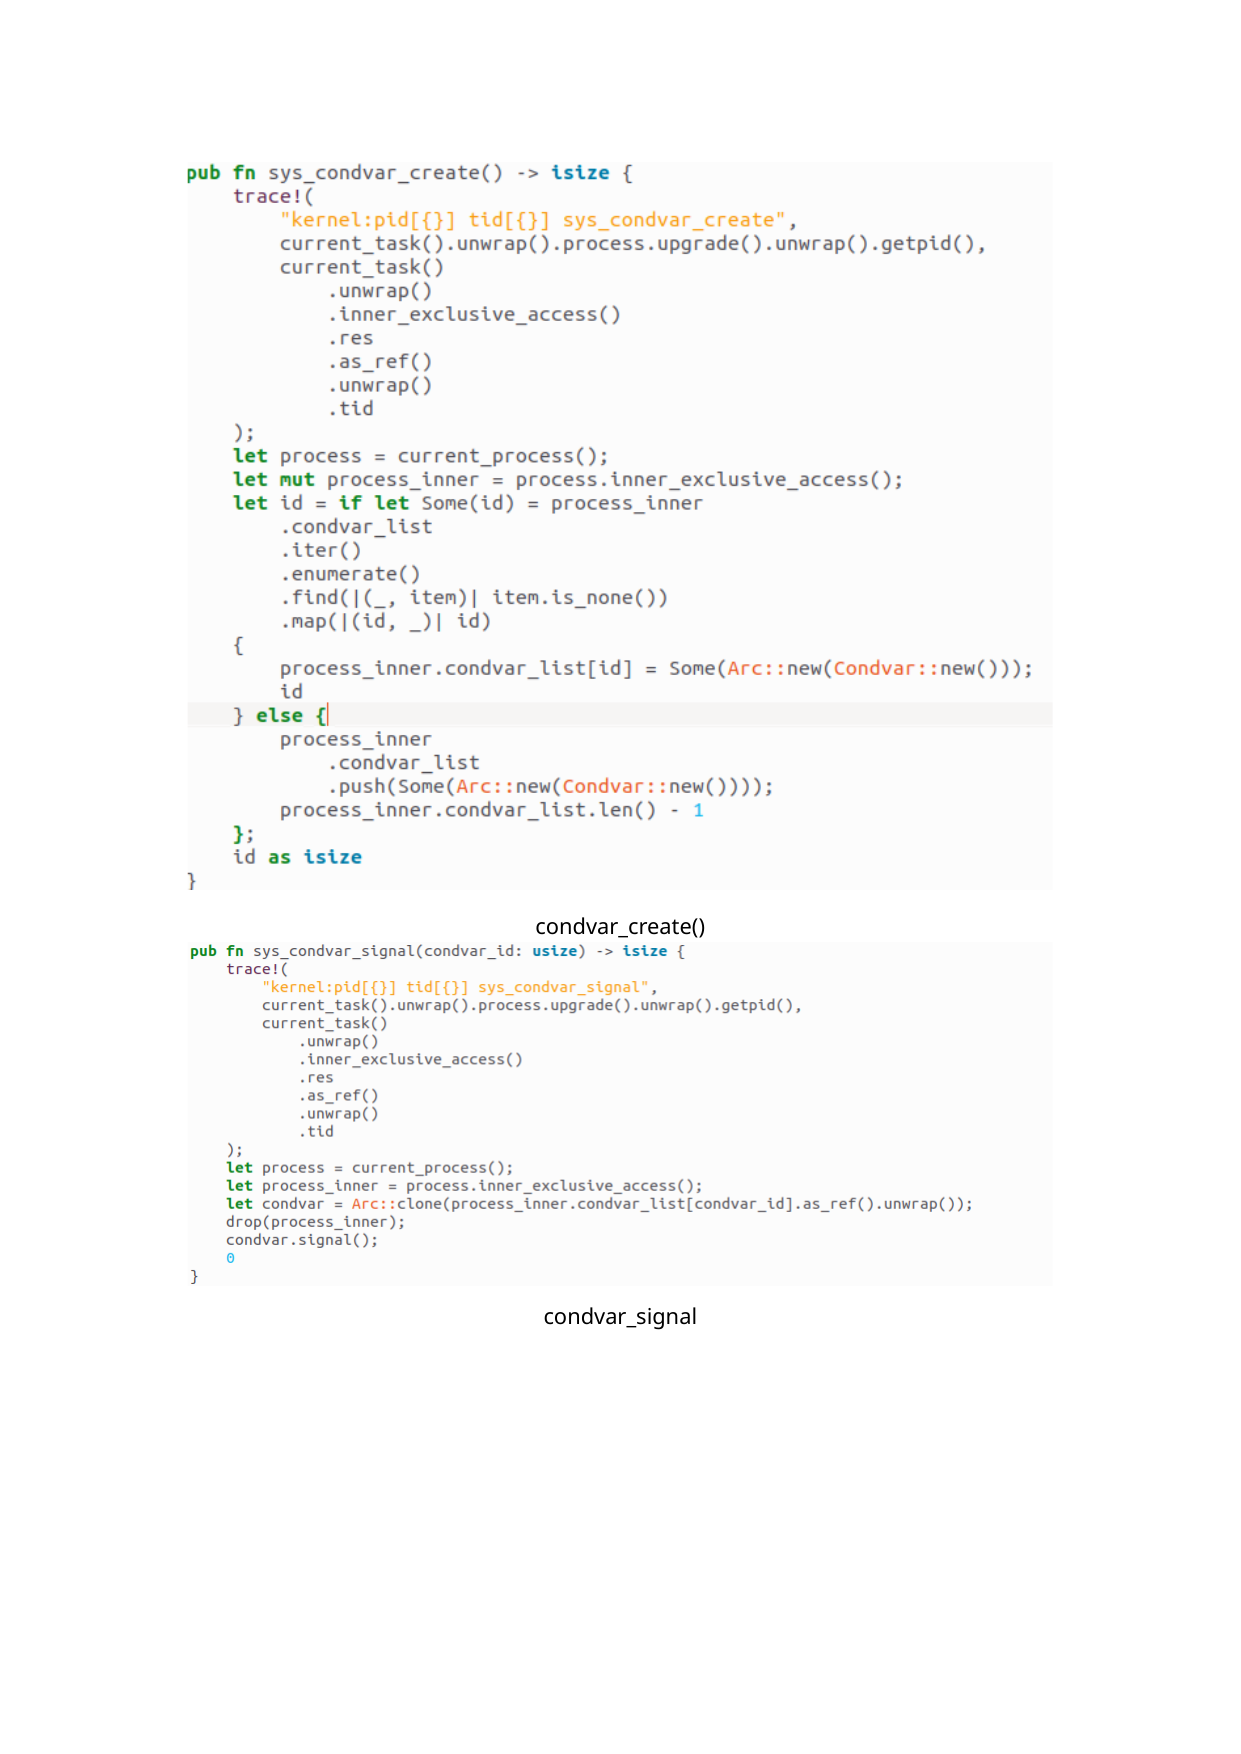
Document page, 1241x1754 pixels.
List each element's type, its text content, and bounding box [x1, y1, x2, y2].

text condvar_signal [187, 1299, 1053, 1332]
picture [187, 162, 1053, 890]
picture [187, 942, 1053, 1286]
text condvar_create() [187, 909, 1053, 942]
